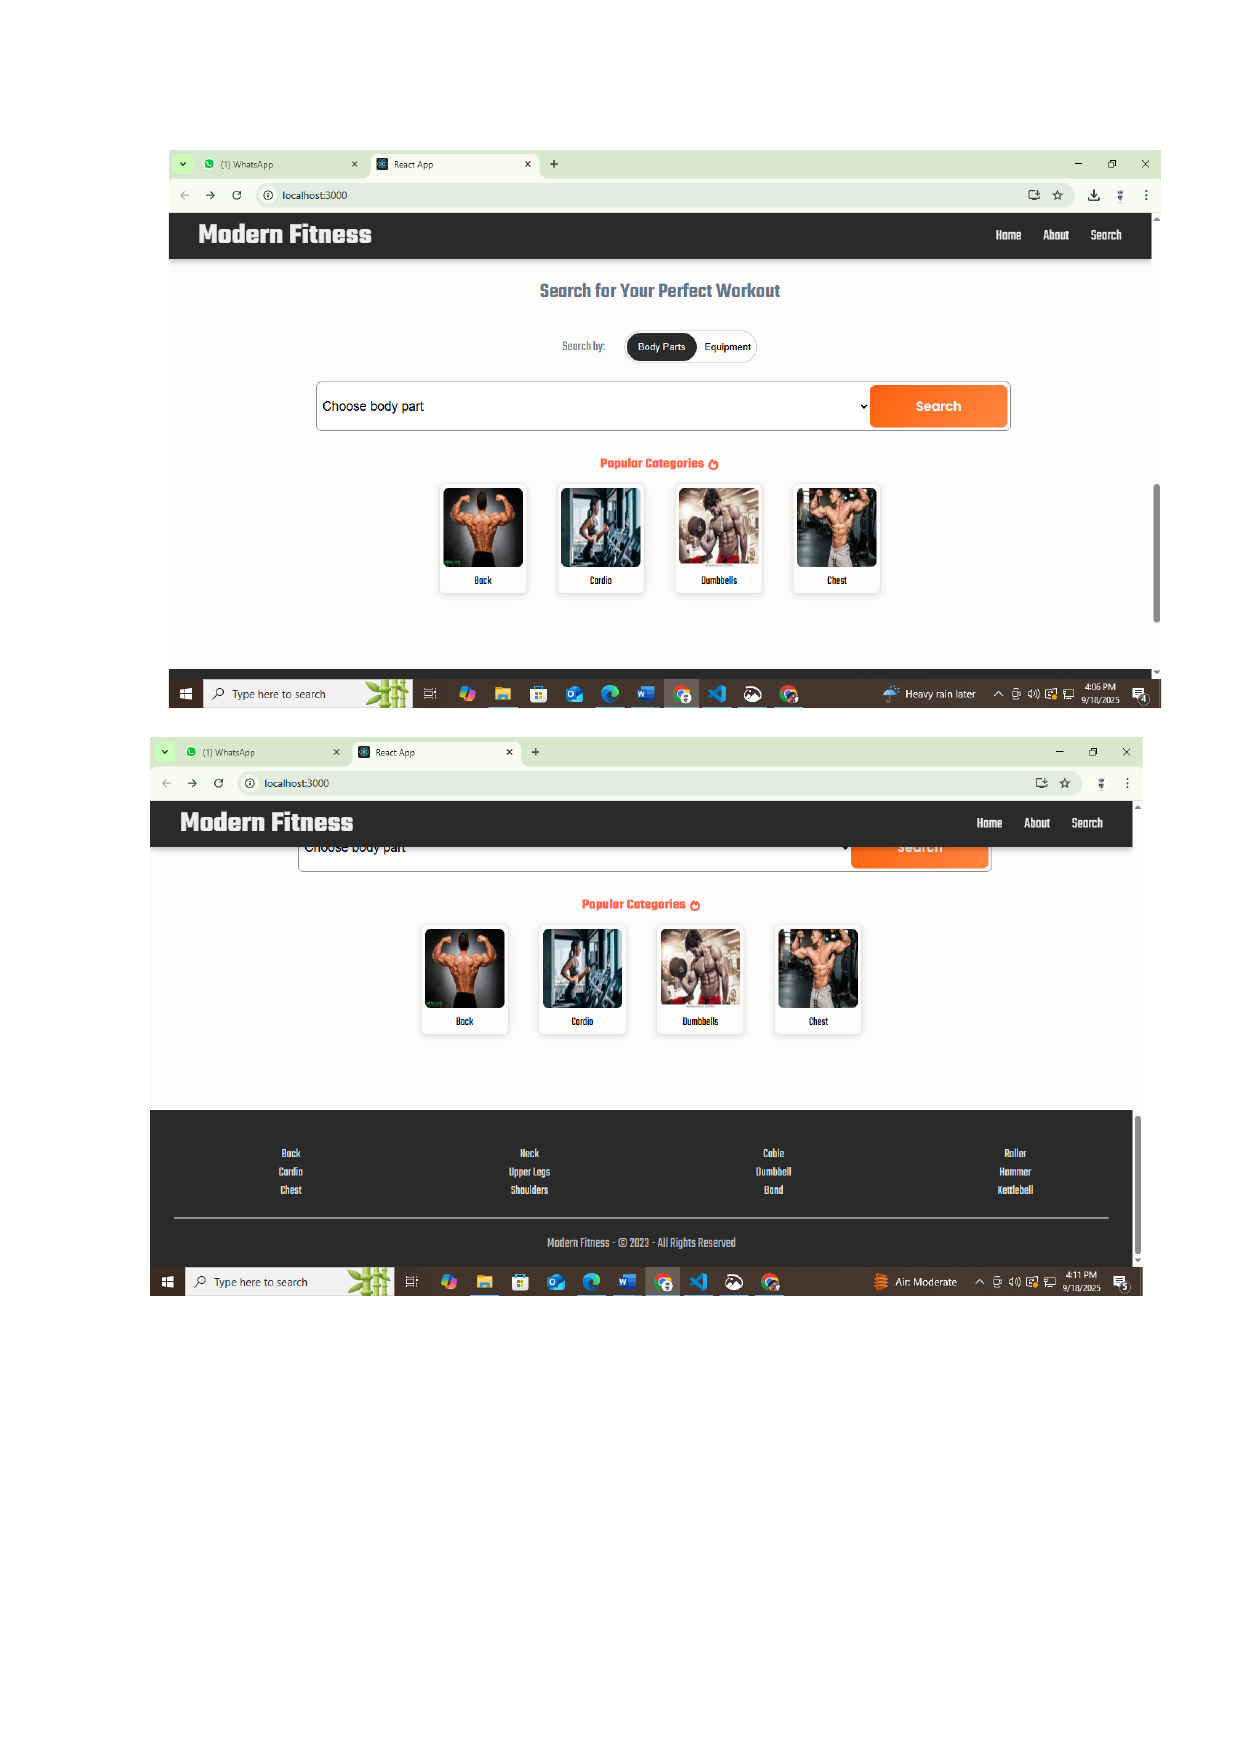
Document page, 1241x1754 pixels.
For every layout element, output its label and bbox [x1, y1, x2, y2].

picture [168, 150, 1162, 708]
picture [150, 737, 1143, 1296]
